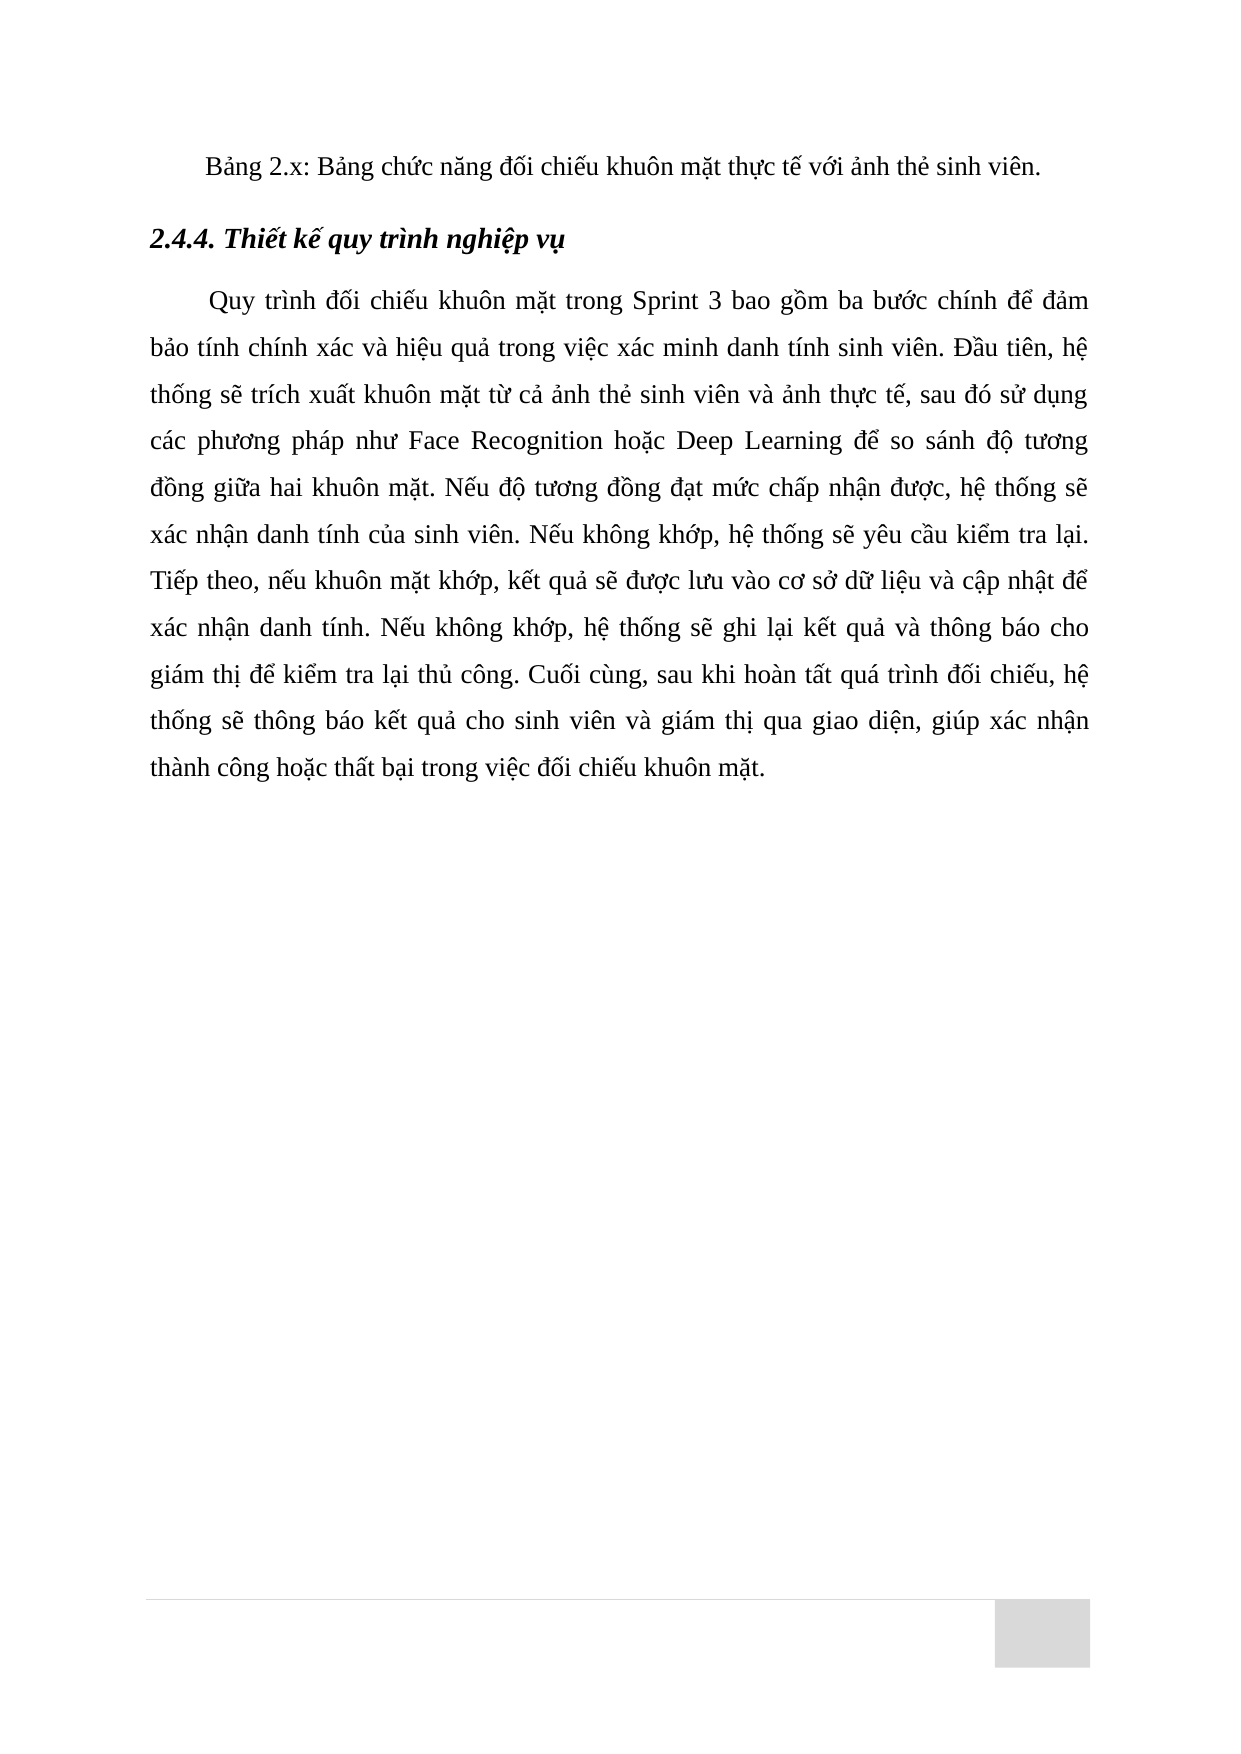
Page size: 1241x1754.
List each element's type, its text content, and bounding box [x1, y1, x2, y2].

text Bảng 2.x: Bảng chức năng đối chiếu khuôn mặt thực tế với ảnh thẻ sinh viên. [150, 150, 1090, 181]
text Quy trình đối chiếu khuôn mặt trong Sprint 3 bao gồm ba bước chính để đảm bảo tính chính xác và hiệu quả trong việc xác minh danh tính sinh viên. Đầu tiên, hệ thống sẽ trích xuất khuôn mặt từ cả ảnh thẻ sinh viên và ảnh thực tế, sau đó sử dụng các phương pháp như Face Recognition hoặc Deep Learning để so sánh độ tương đồng giữa hai khuôn mặt. Nếu độ tương đồng đạt mức chấp nhận được, hệ thống sẽ xác nhận danh tính của sinh viên. Nếu không khớp, hệ thống sẽ yêu cầu kiểm tra lại. Tiếp theo, nếu khuôn mặt khớp, kết quả sẽ được lưu vào cơ sở dữ liệu và cập nhật để xác nhận danh tính. Nếu không khớp, hệ thống sẽ ghi lại kết quả và thông báo cho giám thị để kiểm tra lại thủ công. Cuối cùng, sau khi hoàn tất quá trình đối chiếu, hệ thống sẽ thông báo kết quả cho sinh viên và giám thị qua giao diện, giúp xác nhận thành công hoặc thất bại trong việc đối chiếu khuôn mặt. [150, 284, 1090, 782]
text Thiết kế quy trình nghiệp vụ [150, 222, 1090, 255]
